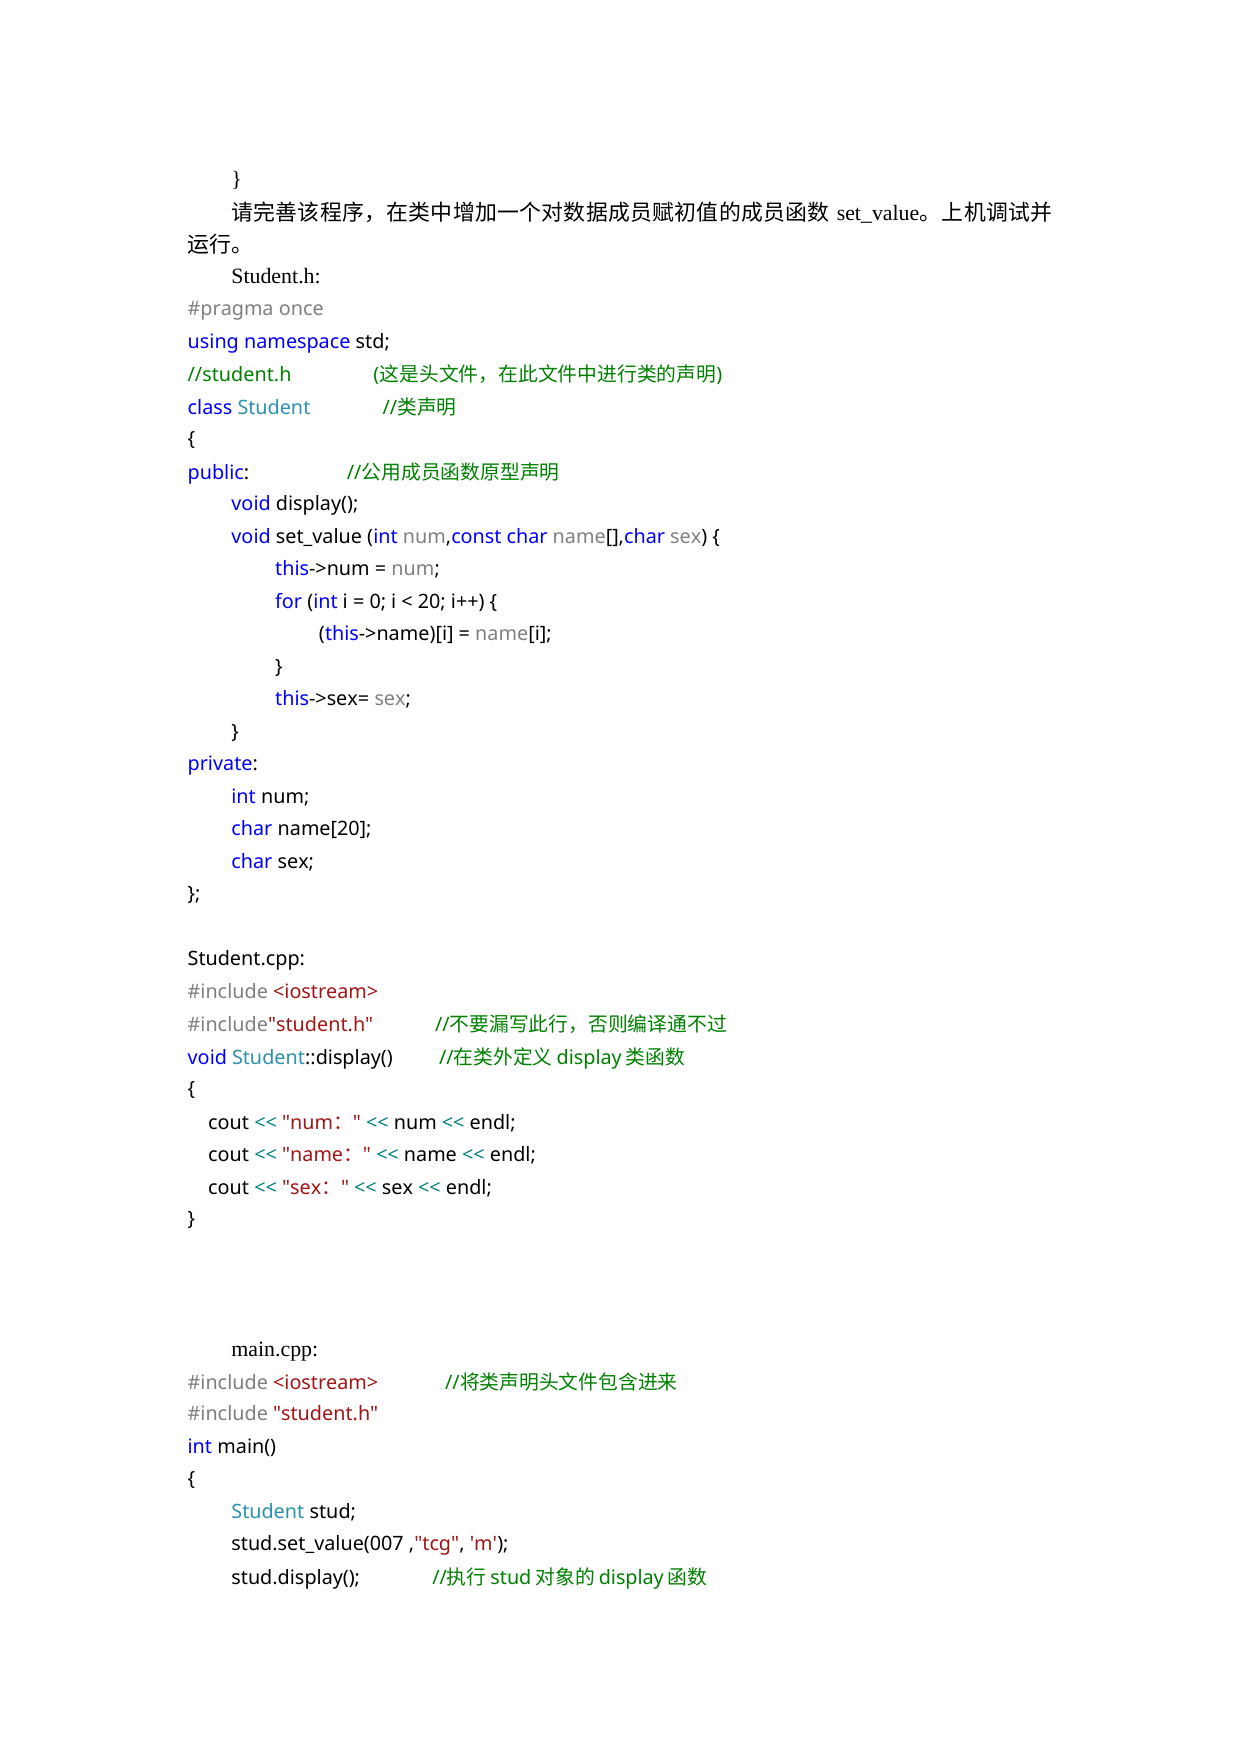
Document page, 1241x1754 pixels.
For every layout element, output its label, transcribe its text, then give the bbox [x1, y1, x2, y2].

text void set_value (int num,const char name[],char sex) { [187, 519, 1053, 552]
text //student.h (这是头文件，在此文件中进行类的声明) [187, 357, 1053, 389]
text cout << "sex：" << sex << endl; [187, 1169, 1053, 1202]
text int num; [187, 779, 1053, 812]
text main.cpp: [187, 1332, 1053, 1364]
text } [187, 649, 1053, 682]
text this->sex= sex; [187, 682, 1053, 714]
text 请完善该程序，在类中增加一个对数据成员赋初值的成员函数set_value。上机调试并运行。 [187, 194, 1053, 259]
text } [187, 1202, 1053, 1234]
text using namespace std; [187, 324, 1053, 357]
text }; [187, 877, 1053, 909]
text cout << "name：" << name << endl; [187, 1137, 1053, 1169]
text void Student::display() //在类外定义display类函数 [187, 1039, 1053, 1072]
text char name[20]; [187, 812, 1053, 844]
text class Student //类声明 [187, 389, 1053, 422]
text { [187, 422, 1053, 454]
text stud.set_value(007 ,"tcg", 'm'); [187, 1527, 1053, 1559]
text private: [187, 747, 1053, 779]
text #include "student.h" [187, 1397, 1053, 1429]
text stud.display(); //执行stud对象的display函数 [187, 1559, 1053, 1592]
text (this->name)[i] = name[i]; [187, 617, 1053, 649]
text int main() [187, 1429, 1053, 1462]
text { [187, 1462, 1053, 1494]
text cout << "num：" << num << endl; [187, 1104, 1053, 1137]
text public: //公用成员函数原型声明 [187, 454, 1053, 487]
text } [187, 714, 1053, 747]
text #include <iostream> //将类声明头文件包含进来 [187, 1364, 1053, 1397]
text for (int i = 0; i < 20; i++) { [187, 584, 1053, 617]
text this->num = num; [187, 552, 1053, 584]
text void display(); [187, 487, 1053, 519]
text #include <iostream> [187, 974, 1053, 1007]
text Student stud; [187, 1494, 1053, 1527]
text } [187, 162, 1053, 194]
text #include"student.h" //不要漏写此行，否则编译通不过 [187, 1007, 1053, 1039]
text #pragma once [187, 292, 1053, 324]
text Student.cpp: [187, 942, 1053, 974]
text { [187, 1072, 1053, 1104]
text Student.h: [187, 259, 1053, 292]
text char sex; [187, 844, 1053, 877]
